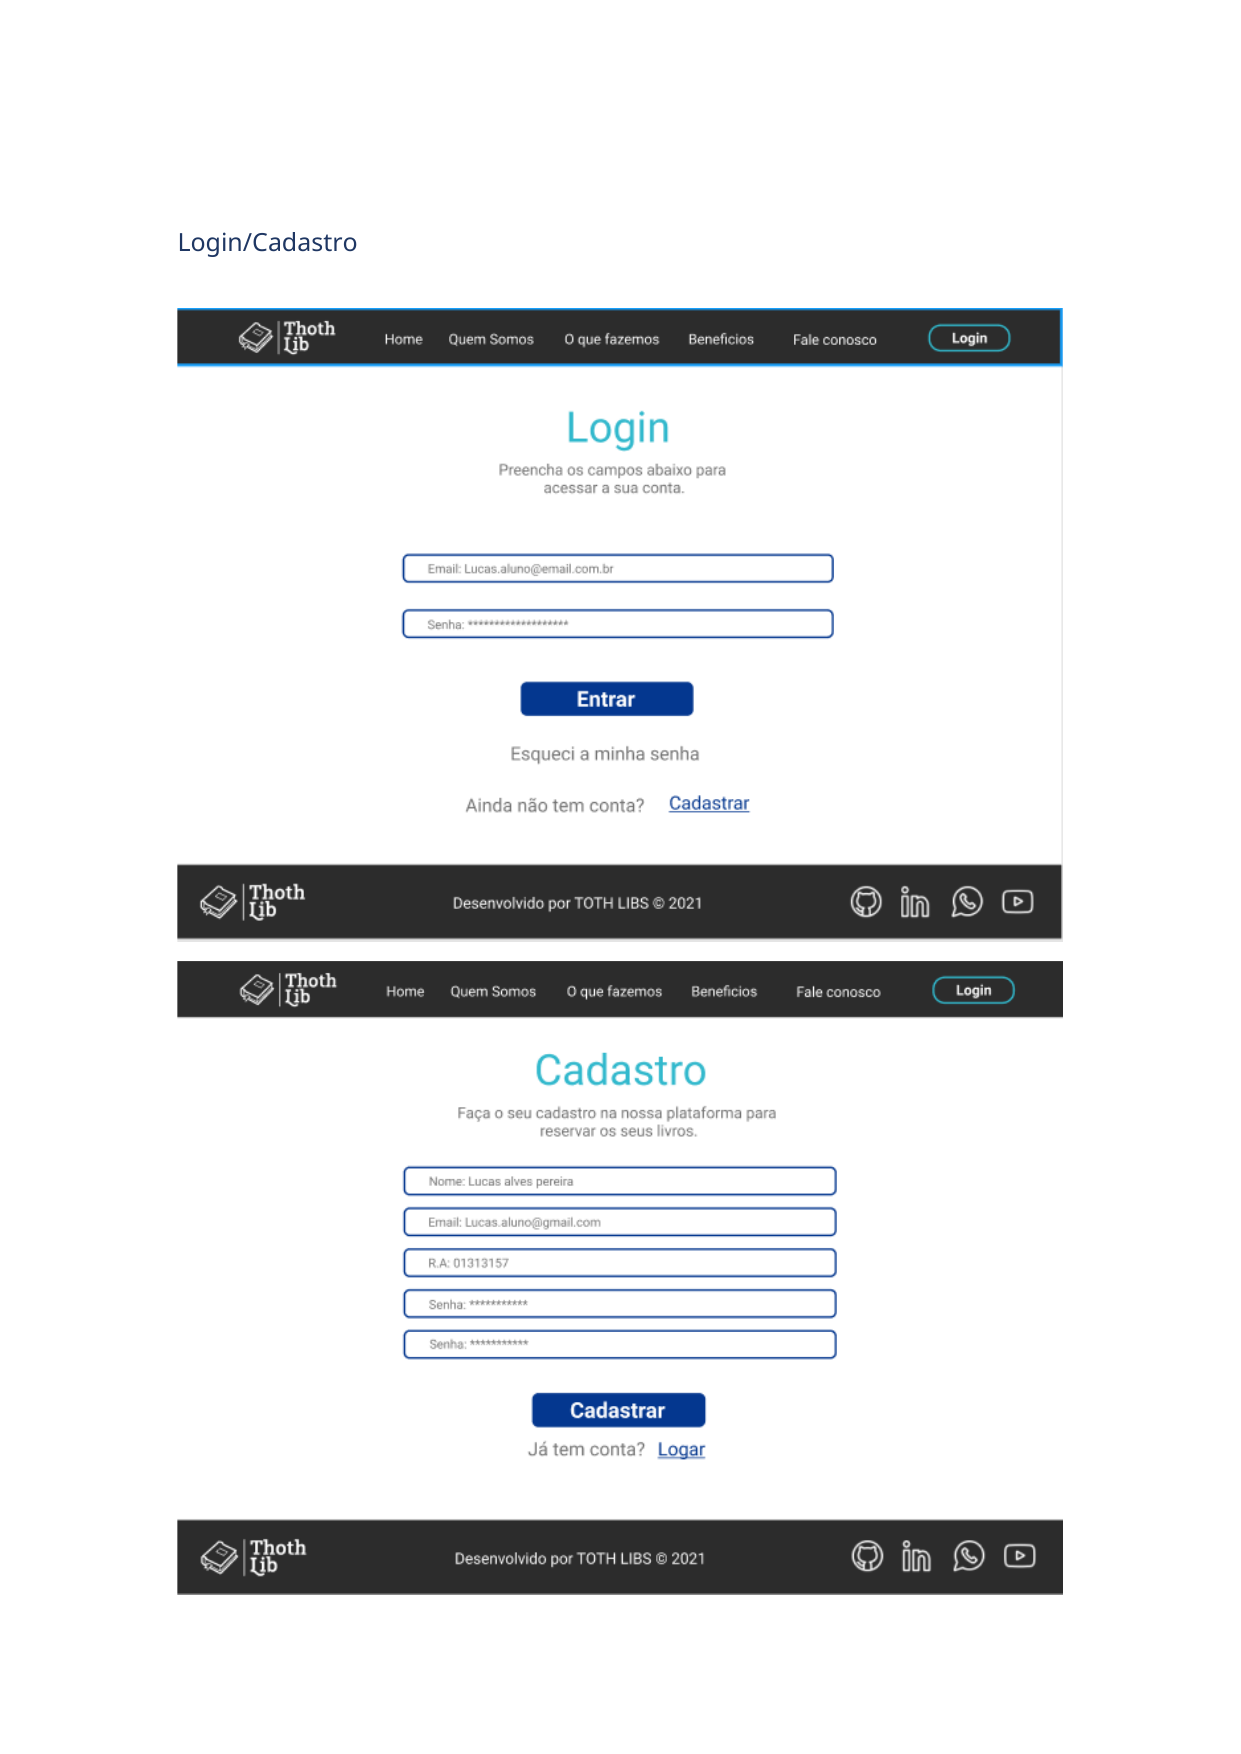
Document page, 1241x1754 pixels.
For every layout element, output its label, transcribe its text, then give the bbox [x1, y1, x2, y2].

picture [177, 308, 1063, 942]
picture [177, 961, 1063, 1595]
subtitle Login/Cadastro [177, 225, 1063, 259]
